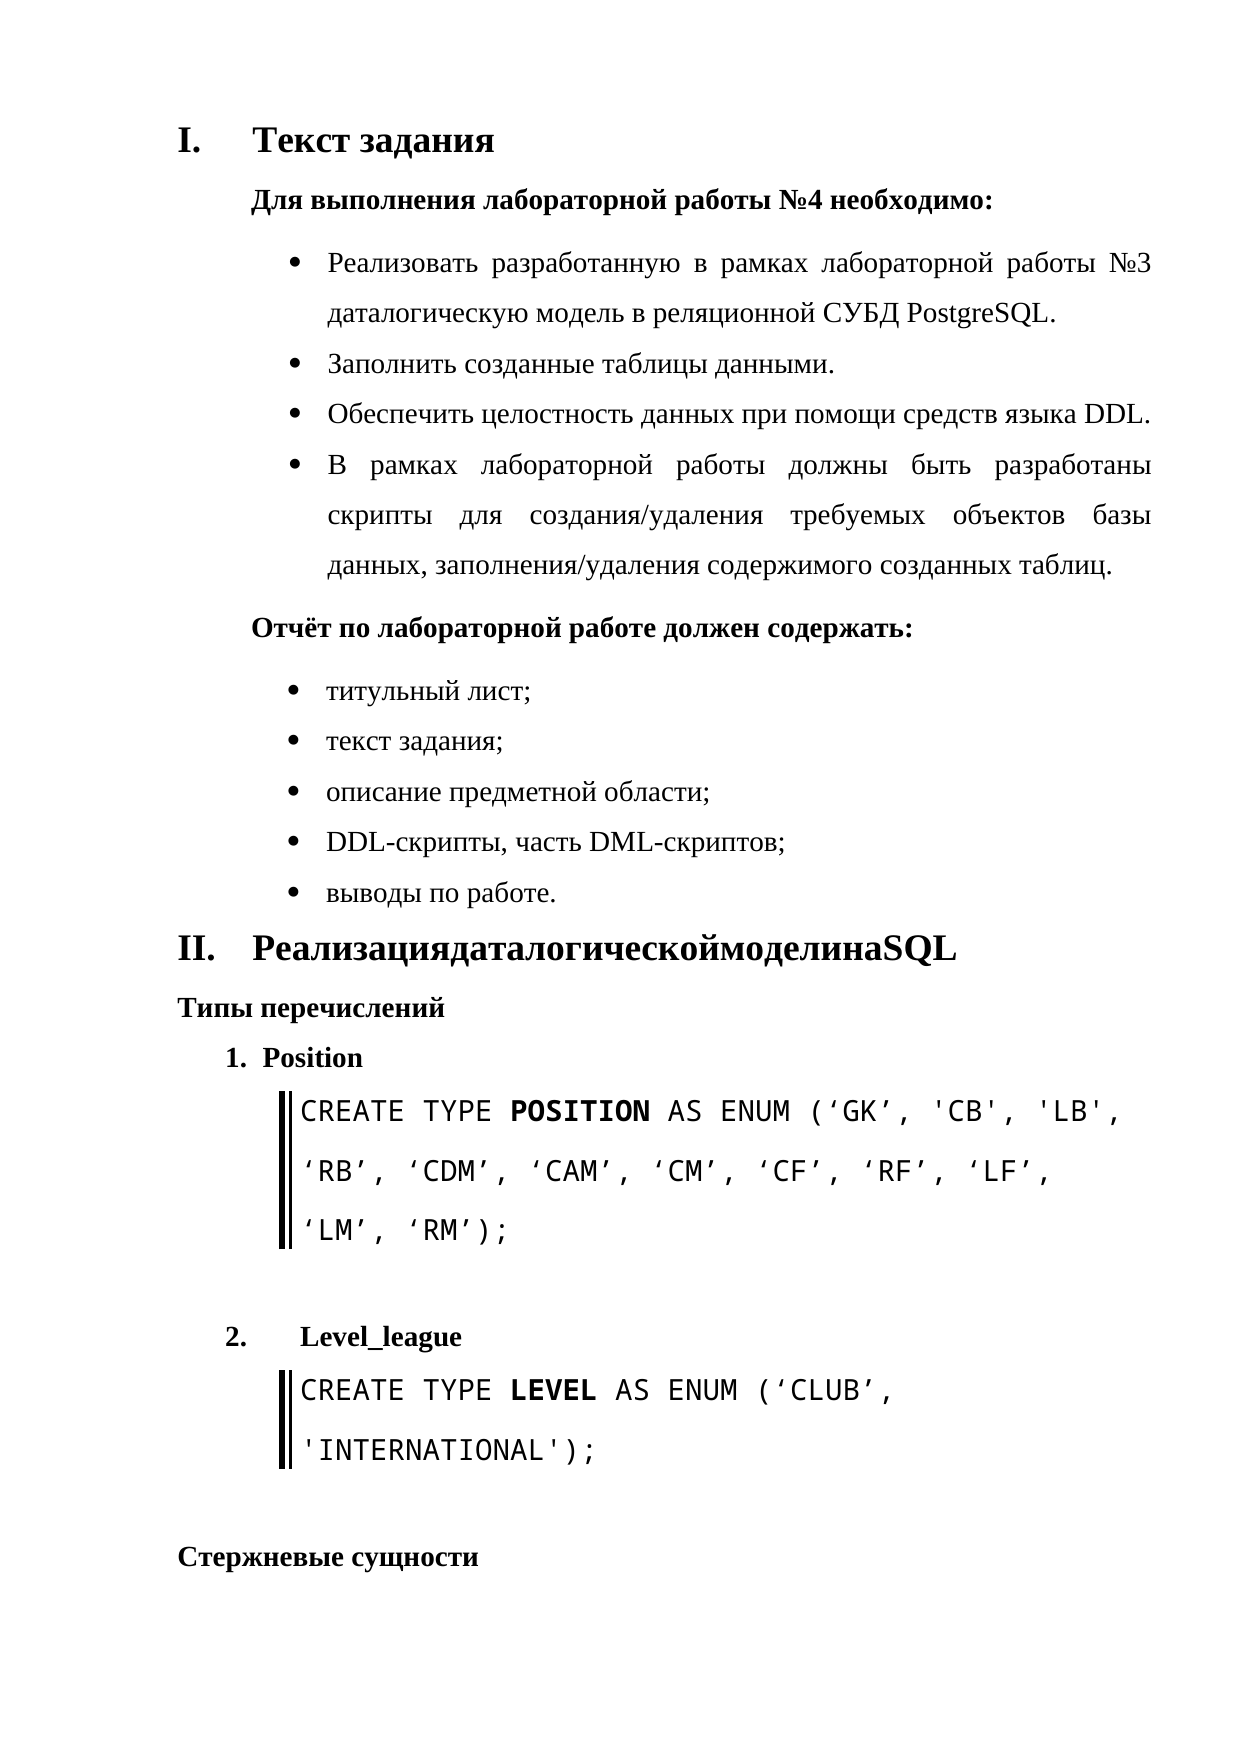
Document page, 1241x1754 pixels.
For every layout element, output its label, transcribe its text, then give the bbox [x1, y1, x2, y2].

list CREATE TYPE LEVEL AS ENUM (‘CLUB’, 'INTERNATIONAL'); [279, 1369, 1155, 1469]
list Position [225, 1040, 1152, 1074]
list В рамках лабораторной работы должны быть разработаны скрипты для создания/удаления требуемых объектов базы данных, заполнения/удаления содержимого созданных таблиц. [290, 447, 1152, 581]
list CREATE TYPE POSITION AS ENUM (‘GK’, 'CB', 'LB', ‘RB’, ‘CDM’, ‘CAM’, ‘CM’, ‘CF’, ‘RF’, ‘LF’, ‘LM’, ‘RM’); [292, 1091, 1155, 1249]
list выводы по работе. [288, 875, 1152, 908]
list текст задания; [288, 723, 1152, 757]
list Обеспечить целостность данных при помощи средств языка DDL. [290, 396, 1152, 430]
list Реализовать разработанную в рамках лабораторной работы №3 даталогическую модель в реляционной СУБД PostgreSQL. [290, 245, 1152, 329]
list Текст задания [177, 118, 1152, 161]
list описание предметной области; [288, 774, 1152, 808]
list DDL-скрипты, часть DML-скриптов; [288, 824, 1152, 858]
list Стержневые сущности [177, 1539, 1152, 1572]
text Типы перечислений [150, 990, 1152, 1023]
list Заполнить созданные таблицы данными. [290, 346, 1152, 379]
list РеализациядаталогическоймоделинаSQL [177, 925, 1152, 968]
list титульный лист; [288, 673, 1152, 707]
text Отчёт по лабораторной работе должен содержать: [177, 610, 1152, 644]
text Для выполнения лабораторной работы №4 необходимо: [177, 182, 1152, 216]
list Level_league [225, 1319, 1152, 1353]
